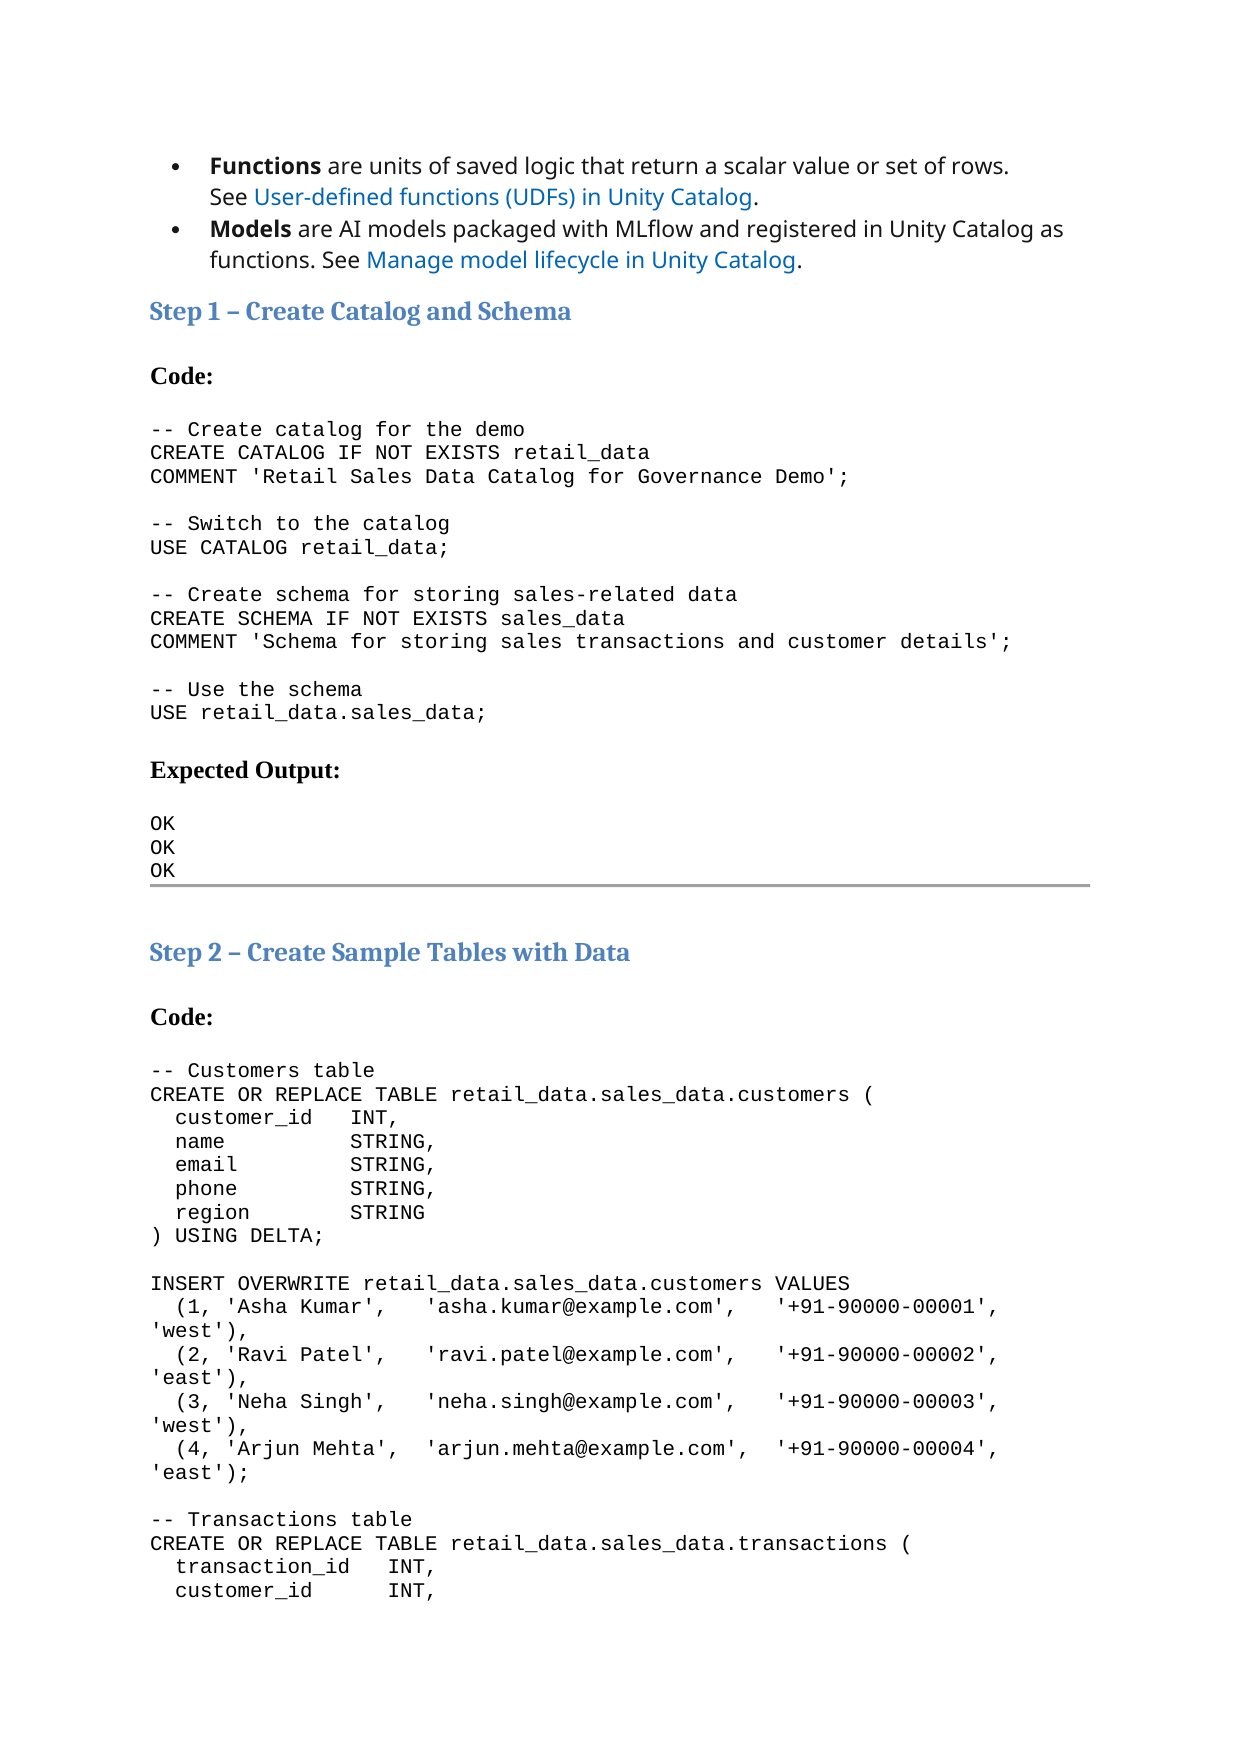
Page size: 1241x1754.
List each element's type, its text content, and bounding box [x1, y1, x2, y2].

text -- Create catalog for the demo [150, 419, 1090, 442]
subtitle Step 1 – Create Catalog and Schema [150, 296, 1090, 327]
text -- Use the schema [150, 679, 1090, 702]
text customer_id INT, [150, 1107, 1090, 1131]
text Code: [150, 361, 1090, 389]
text ) USING DELTA; [150, 1225, 1090, 1249]
text customer_id INT, [150, 1580, 1090, 1604]
text (4, 'Arjun Mehta', 'arjun.mehta@example.com', '+91-90000-00004', 'east'); [150, 1438, 1090, 1486]
text OK [150, 837, 1090, 860]
text email STRING, [150, 1154, 1090, 1178]
text COMMENT 'Retail Sales Data Catalog for Governance Demo'; [150, 466, 1090, 489]
text COMMENT 'Schema for storing sales transactions and customer details'; [150, 631, 1090, 655]
text region STRING [150, 1202, 1090, 1225]
text (2, 'Ravi Patel', 'ravi.patel@example.com', '+91-90000-00002', 'east'), [150, 1344, 1090, 1391]
list Models are AI models packaged with MLflow and registered in Unity Catalog as functions. See Manage model lifecycle in Unity Catalog. [172, 212, 1090, 275]
subtitle Step 2 – Create Sample Tables with Data [150, 937, 1090, 968]
text -- Transactions table [150, 1509, 1090, 1533]
text -- Create schema for storing sales-related data [150, 584, 1090, 608]
text -- Switch to the catalog [150, 513, 1090, 537]
text transaction_id INT, [150, 1556, 1090, 1580]
text INSERT OVERWRITE retail_data.sales_data.customers VALUES [150, 1273, 1090, 1296]
text Expected Output: [150, 755, 1090, 784]
text OK [150, 860, 1090, 884]
list Functions are units of saved logic that return a scalar value or set of rows. See User-defined functions (UDFs) in Unity Catalog. [172, 150, 1090, 212]
text CREATE OR REPLACE TABLE retail_data.sales_data.customers ( [150, 1083, 1090, 1107]
text (3, 'Neha Singh', 'neha.singh@example.com', '+91-90000-00003', 'west'), [150, 1391, 1090, 1438]
text CREATE SCHEMA IF NOT EXISTS sales_data [150, 608, 1090, 631]
text USE retail_data.sales_data; [150, 702, 1090, 726]
text -- Customers table [150, 1060, 1090, 1083]
text CREATE CATALOG IF NOT EXISTS retail_data [150, 442, 1090, 466]
text (1, 'Asha Kumar', 'asha.kumar@example.com', '+91-90000-00001', 'west'), [150, 1296, 1090, 1344]
text Code: [150, 1002, 1090, 1031]
text phone STRING, [150, 1178, 1090, 1202]
text name STRING, [150, 1131, 1090, 1154]
text USE CATALOG retail_data; [150, 537, 1090, 561]
text CREATE OR REPLACE TABLE retail_data.sales_data.transactions ( [150, 1533, 1090, 1556]
text OK [150, 813, 1090, 837]
